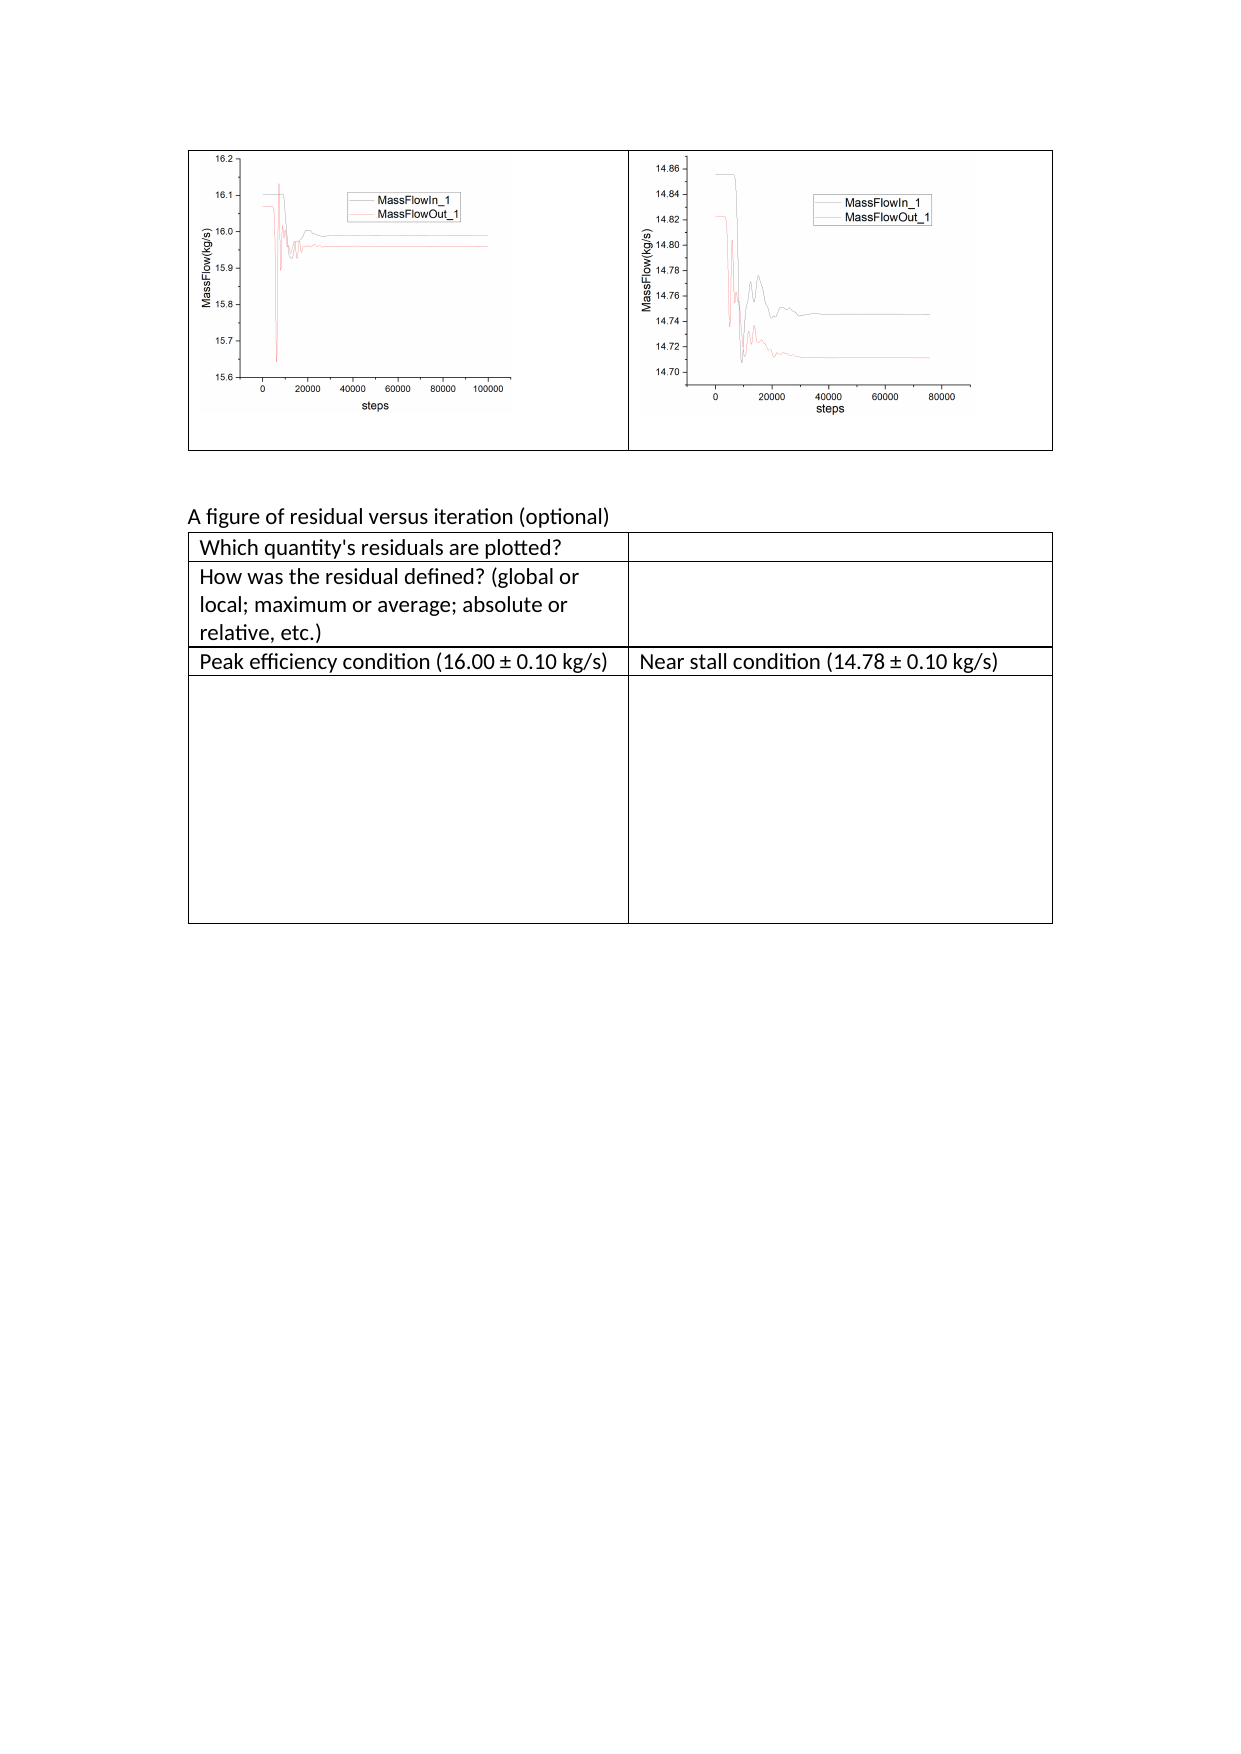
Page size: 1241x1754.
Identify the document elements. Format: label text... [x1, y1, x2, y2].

table_cell [629, 676, 1052, 923]
table_cell How was the residual defined? (global or local; maximum or average; absolute or relative, etc.) [189, 562, 628, 646]
table_cell [629, 151, 1052, 450]
text A figure of residual versus iteration (optional) [187, 502, 1053, 530]
table_header Which quantity's residuals are plotted? [189, 533, 628, 561]
table_header [629, 533, 1052, 561]
table_cell [189, 151, 628, 450]
table_cell Near stall condition (14.78 ± 0.10 kg/s) [629, 648, 1052, 675]
picture [639, 151, 976, 417]
table_cell [629, 562, 1052, 646]
table_cell [189, 676, 628, 923]
table_cell Peak efficiency condition (16.00 ± 0.10 kg/s) [189, 648, 628, 675]
picture [199, 151, 513, 413]
